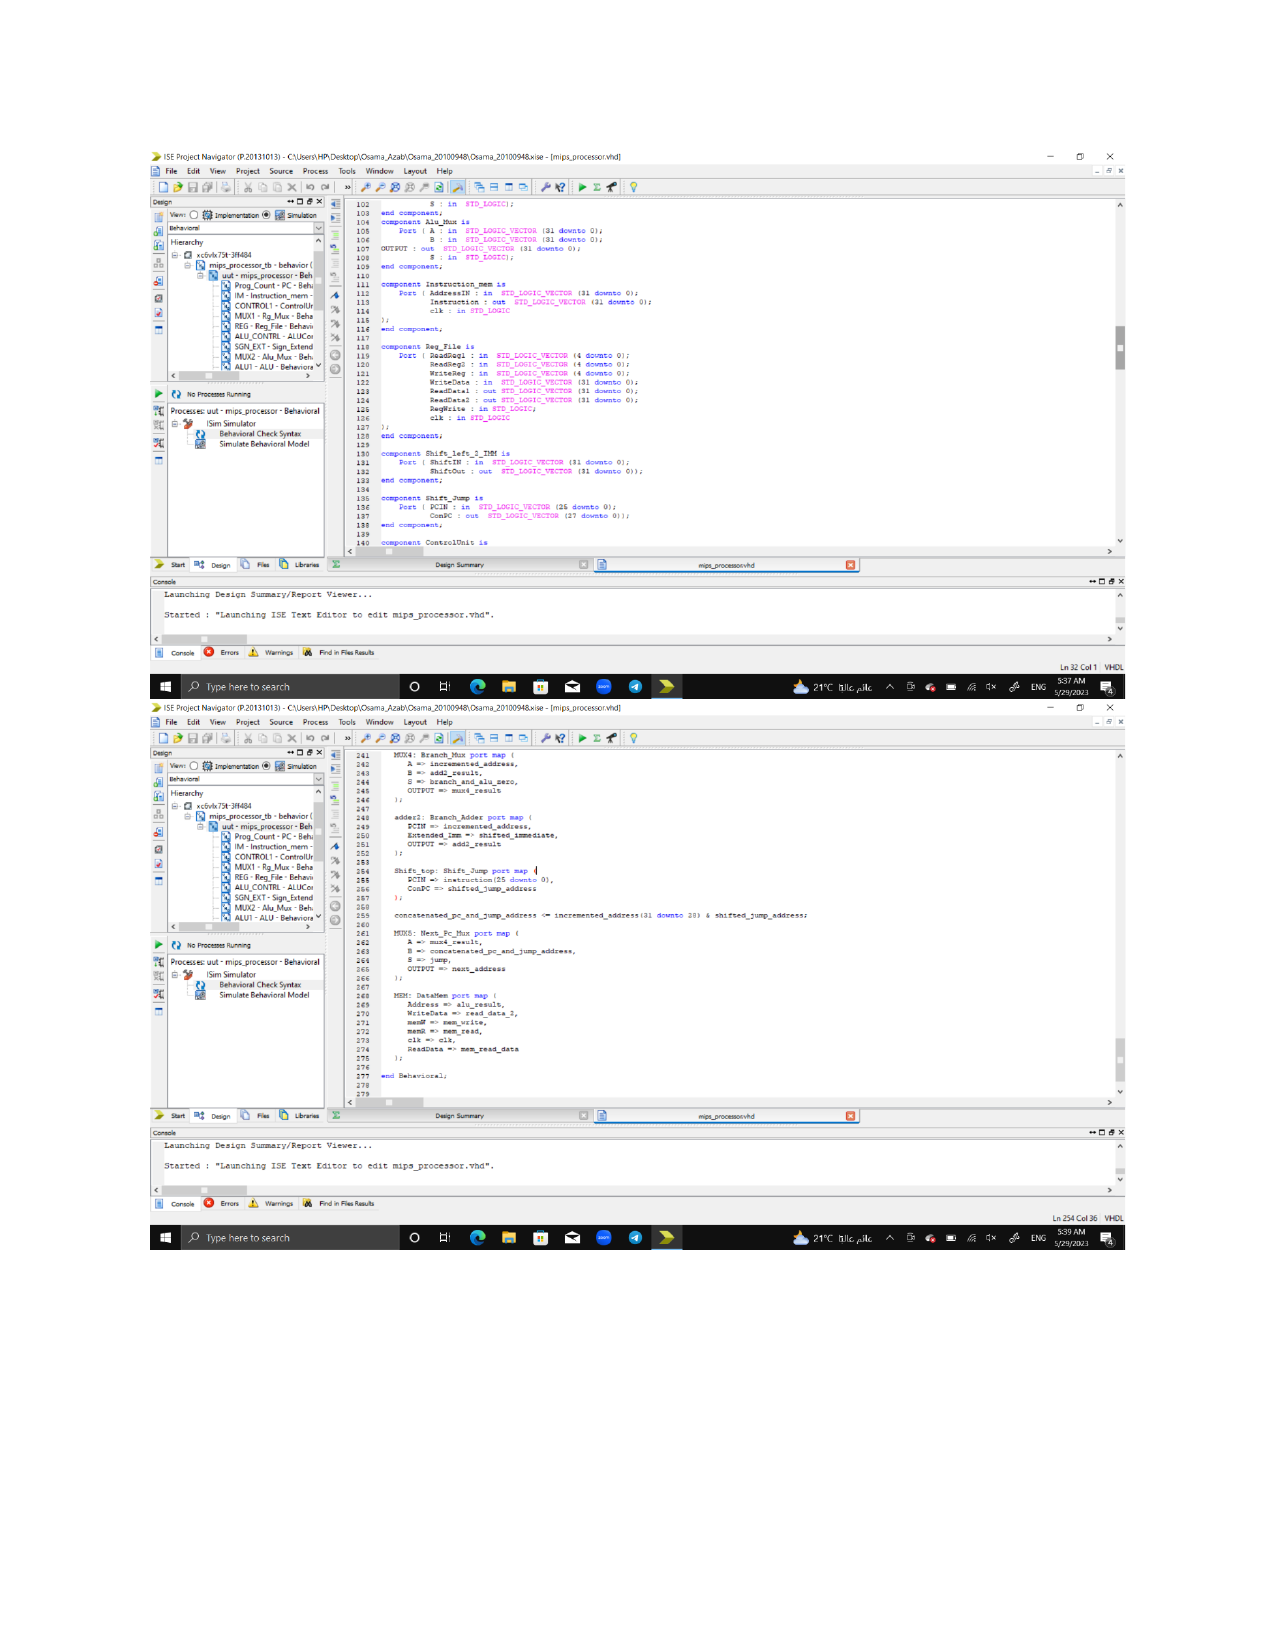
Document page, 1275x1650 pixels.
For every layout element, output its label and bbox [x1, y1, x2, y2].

picture [150, 150, 1125, 699]
picture [150, 701, 1125, 1250]
